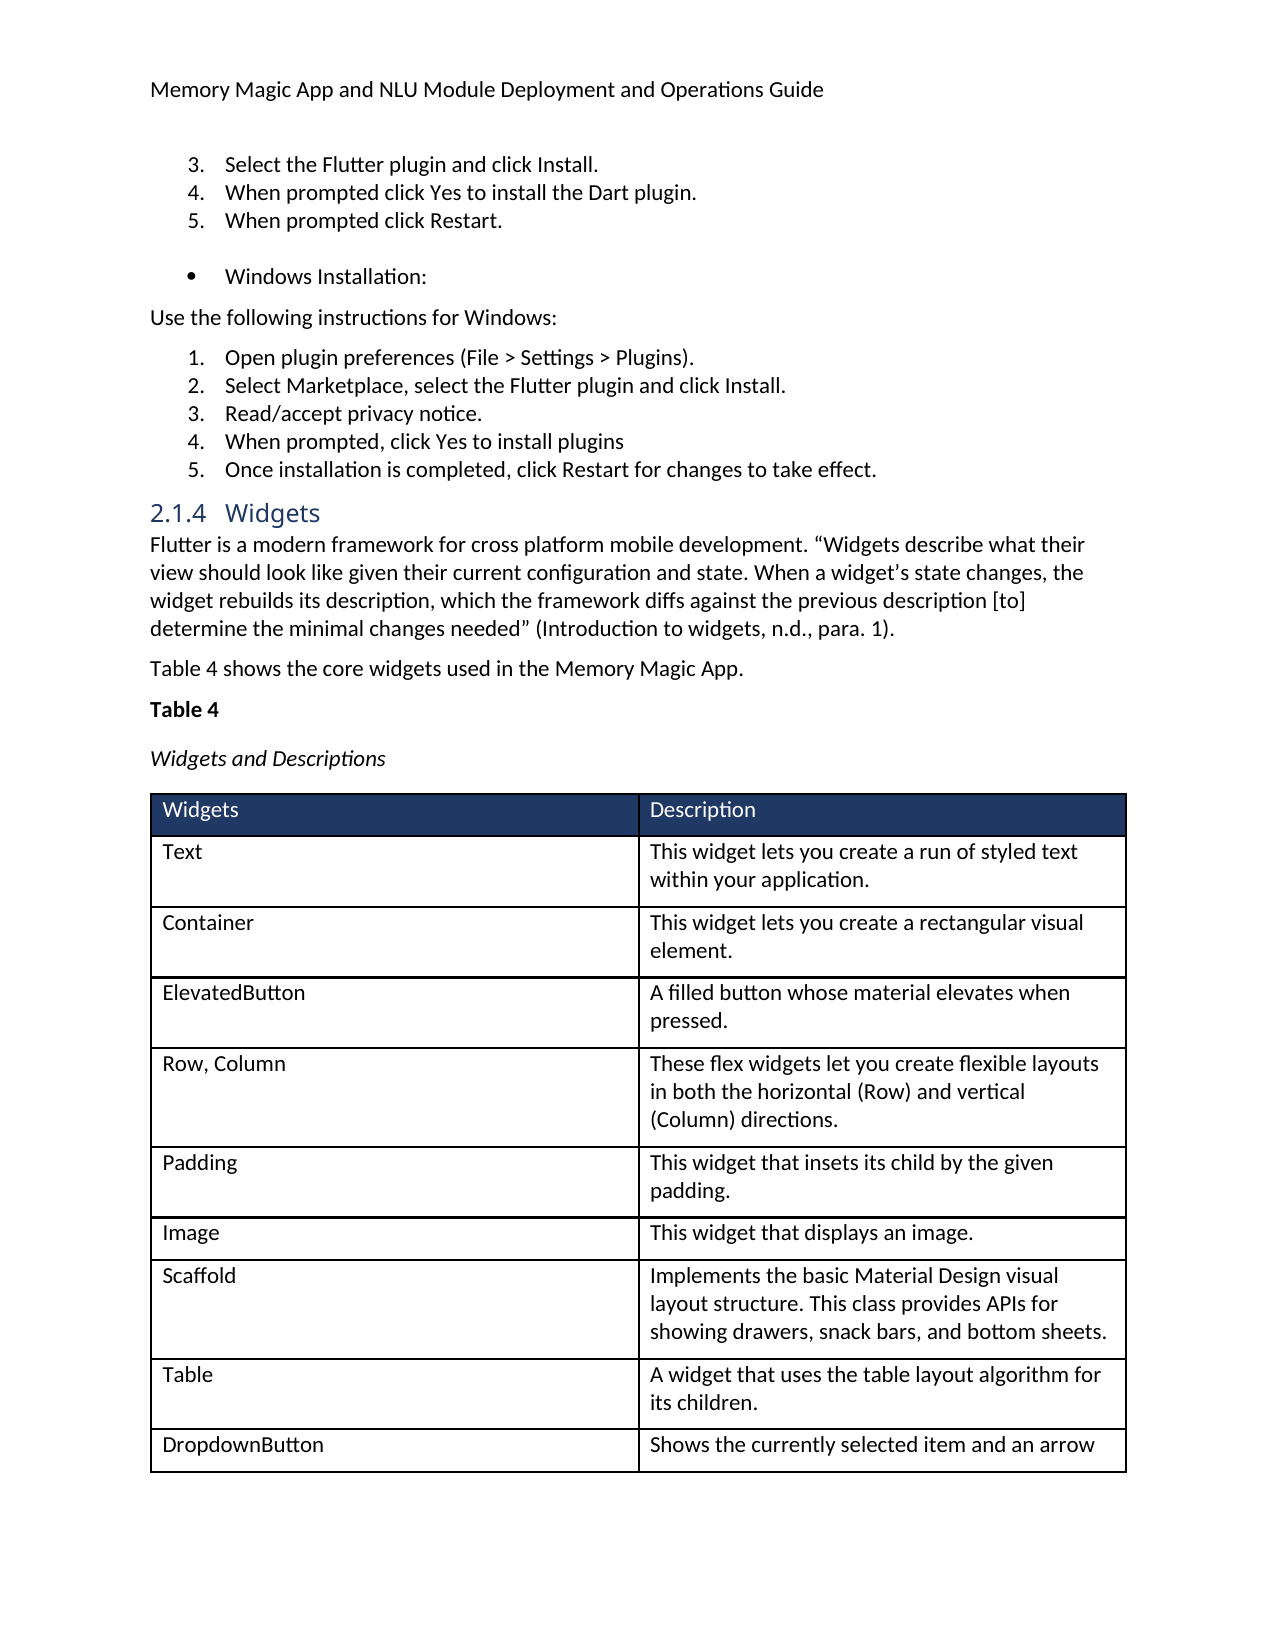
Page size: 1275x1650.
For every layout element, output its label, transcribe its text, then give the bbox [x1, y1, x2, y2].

list Open plugin preferences (File > Settings > Plugins). [187, 343, 1125, 371]
table_cell Container [152, 908, 638, 976]
table_header Description [640, 795, 1125, 835]
list Select Marketplace, select the Flutter plugin and click Install. [187, 371, 1125, 399]
table_cell This widget that insets its child by the given padding. [640, 1148, 1125, 1216]
table_cell A widget that uses the table layout algorithm for its children. [640, 1360, 1125, 1428]
text Table 4 [150, 695, 1125, 723]
table_cell This widget that displays an image. [640, 1219, 1125, 1259]
table_cell Implements the basic Material Design visual layout structure. This class provides APIs for showing drawers, snack bars, and bottom sheets. [640, 1261, 1125, 1358]
subtitle Widgets [150, 496, 1125, 530]
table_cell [640, 1430, 1125, 1471]
list Windows Installation: [187, 262, 1125, 290]
table_cell Text [152, 837, 638, 906]
table_cell Table [152, 1360, 638, 1428]
list Read/accept privacy notice. [187, 399, 1125, 427]
table_header Widgets [152, 795, 638, 835]
table_cell Row, Column [152, 1049, 638, 1146]
text Widgets and Descriptions [150, 744, 1125, 772]
table_cell This widget lets you create a rectangular visual element. [640, 908, 1125, 976]
list Select the Flutter plugin and click Install. [187, 150, 1125, 178]
table_cell DropdownButton [152, 1430, 638, 1471]
table_cell A filled button whose material elevates when pressed. [640, 979, 1125, 1047]
table_cell ElevatedButton [152, 979, 638, 1047]
table_cell Padding [152, 1148, 638, 1216]
table_cell This widget lets you create a run of styled text within your application. [640, 837, 1125, 906]
list When prompted, click Yes to install plugins [187, 427, 1125, 455]
text Flutter is a modern framework for cross platform mobile development. “Widgets describe what their view should look like given their current configuration and state. When a widget’s state changes, the widget rebuilds its description, which the framework diffs against the previous description [to] determine the minimal changes needed” (Introduction to widgets, n.d., para. 1). [150, 530, 1125, 642]
list Once installation is completed, click Restart for changes to take effect. [187, 455, 1125, 483]
text Use the following instructions for Windows: [150, 303, 1125, 331]
list When prompted click Restart. [187, 206, 1125, 234]
table_cell These flex widgets let you create flexible layouts in both the horizontal (Row) and vertical (Column) directions. [640, 1049, 1125, 1146]
list When prompted click Yes to install the Dart plugin. [187, 178, 1125, 206]
table_cell Scaffold [152, 1261, 638, 1358]
table_cell Image [152, 1219, 638, 1259]
text Table 4 shows the core widgets used in the Memory Magic App. [150, 654, 1125, 682]
